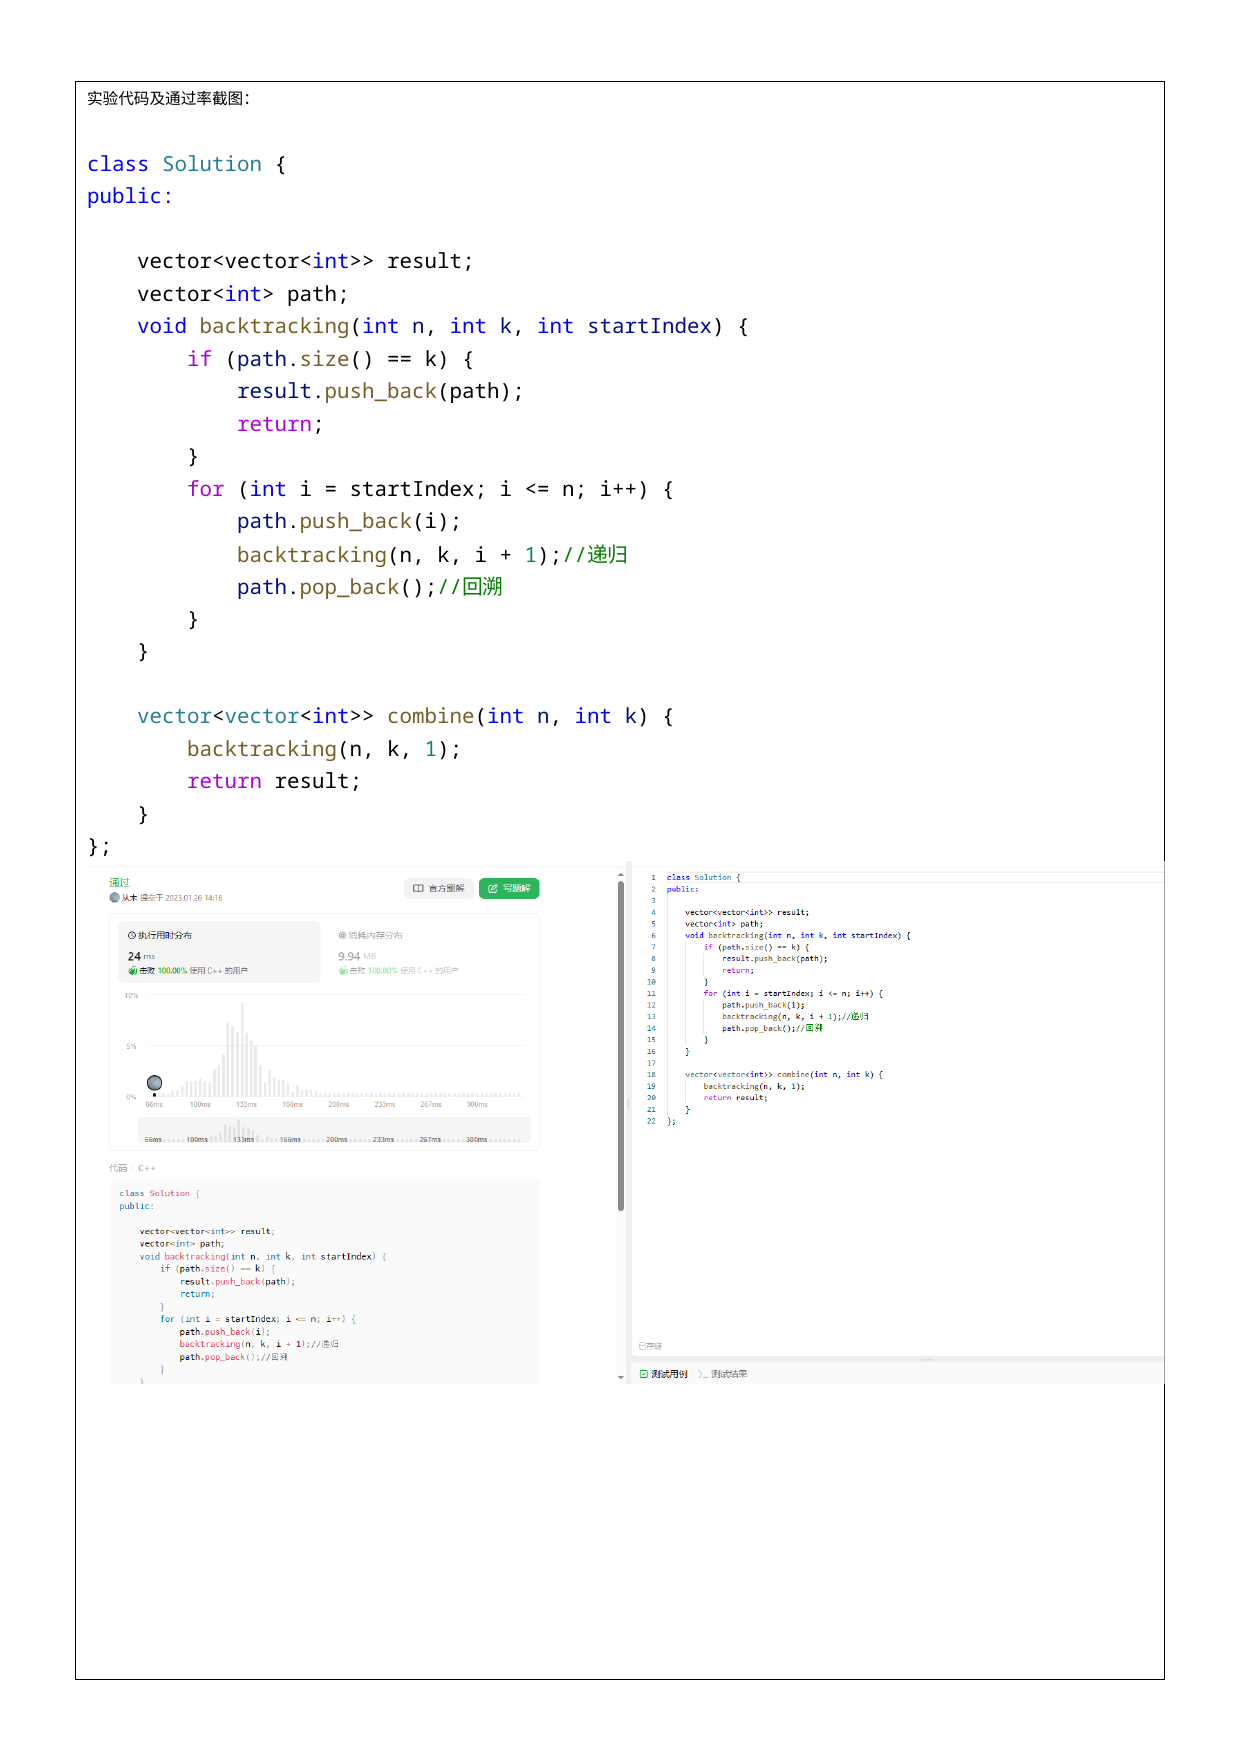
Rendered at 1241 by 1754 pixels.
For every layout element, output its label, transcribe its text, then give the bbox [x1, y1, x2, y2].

table_cell 实验代码及通过率截图： class Solution { public: vector<vector<int>> result; vector<int> path; void backtracking(int n, int k, int startIndex) { if (path.size() == k) { result.push_back(path); return; } for (int i = startIndex; i <= n; i++) { path.push_back(i); backtracking(n, k, i + 1);//递归 path.pop_back();//回溯 } } vector<vector<int>> combine(int n, int k) { backtracking(n, k, 1); return result; } }; [76, 82, 1164, 1679]
picture [86, 861, 1165, 1384]
